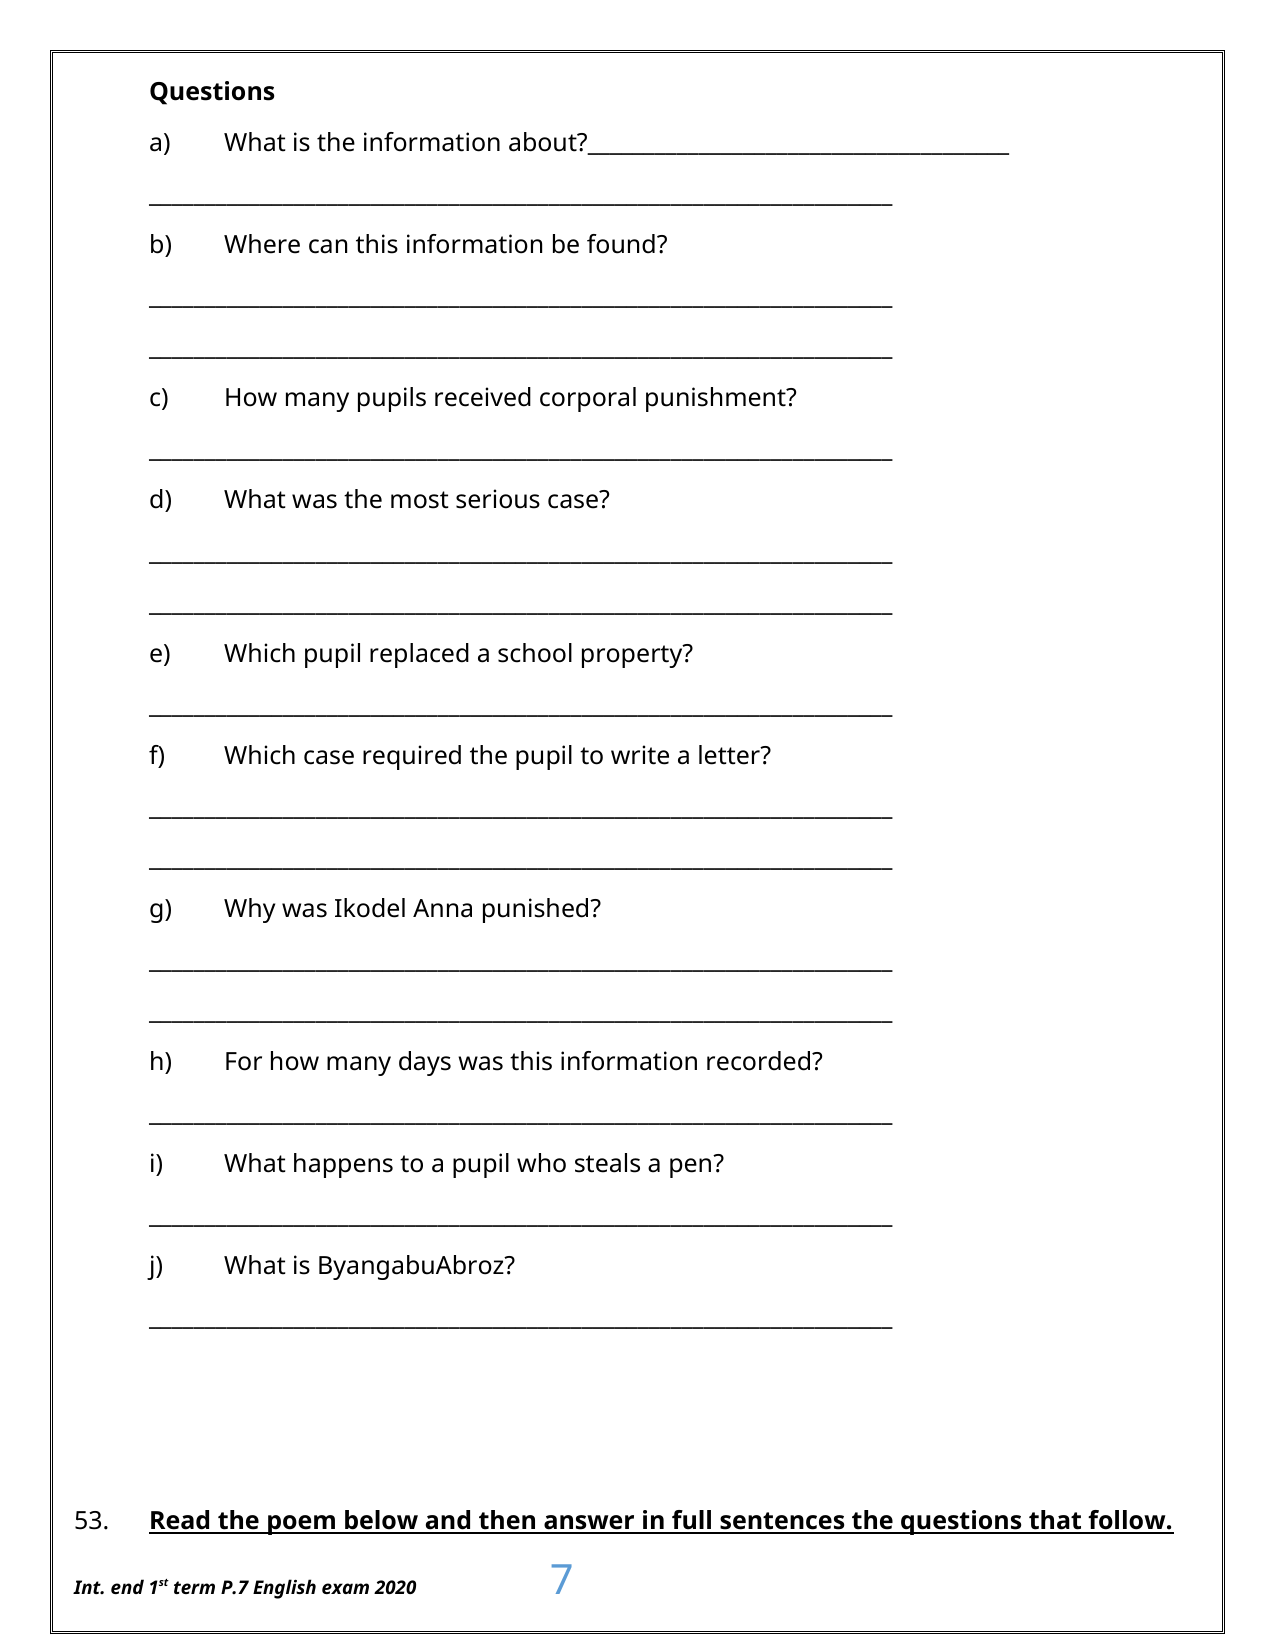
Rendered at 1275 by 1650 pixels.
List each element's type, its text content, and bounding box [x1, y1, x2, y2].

text ___________________________________________________________________ [149, 278, 1211, 312]
text 53. Read the poem below and then answer in full sentences the questions that follow. [74, 1503, 1211, 1537]
list Which pupil replaced a school property? [149, 635, 1211, 669]
text ___________________________________________________________________ [149, 533, 1211, 567]
list What is ByangabuAbroz? [149, 1248, 1211, 1282]
text Questions [74, 74, 1211, 108]
list For how many days was this information recorded? [149, 1044, 1211, 1078]
text ___________________________________________________________________ [149, 686, 1211, 720]
text ___________________________________________________________________ [149, 942, 1211, 976]
text ___________________________________________________________________ [149, 431, 1211, 465]
list How many pupils received corporal punishment? [149, 380, 1211, 414]
text ___________________________________________________________________ [149, 1299, 1211, 1333]
text ___________________________________________________________________ [149, 329, 1211, 363]
list What happens to a pupil who steals a pen? [149, 1146, 1211, 1180]
list Which case required the pupil to write a letter? [149, 737, 1211, 771]
list What is the information about?______________________________________ [149, 125, 1211, 159]
text ___________________________________________________________________ [149, 584, 1211, 618]
text ___________________________________________________________________ [149, 839, 1211, 873]
list Why was Ikodel Anna punished? [149, 891, 1211, 924]
text ___________________________________________________________________ [149, 788, 1211, 822]
list Where can this information be found? [149, 227, 1211, 261]
list What was the most serious case? [149, 482, 1211, 516]
text ___________________________________________________________________ [149, 176, 1211, 210]
text ___________________________________________________________________ [149, 993, 1211, 1027]
text ___________________________________________________________________ [149, 1095, 1211, 1129]
text ___________________________________________________________________ [149, 1197, 1211, 1231]
